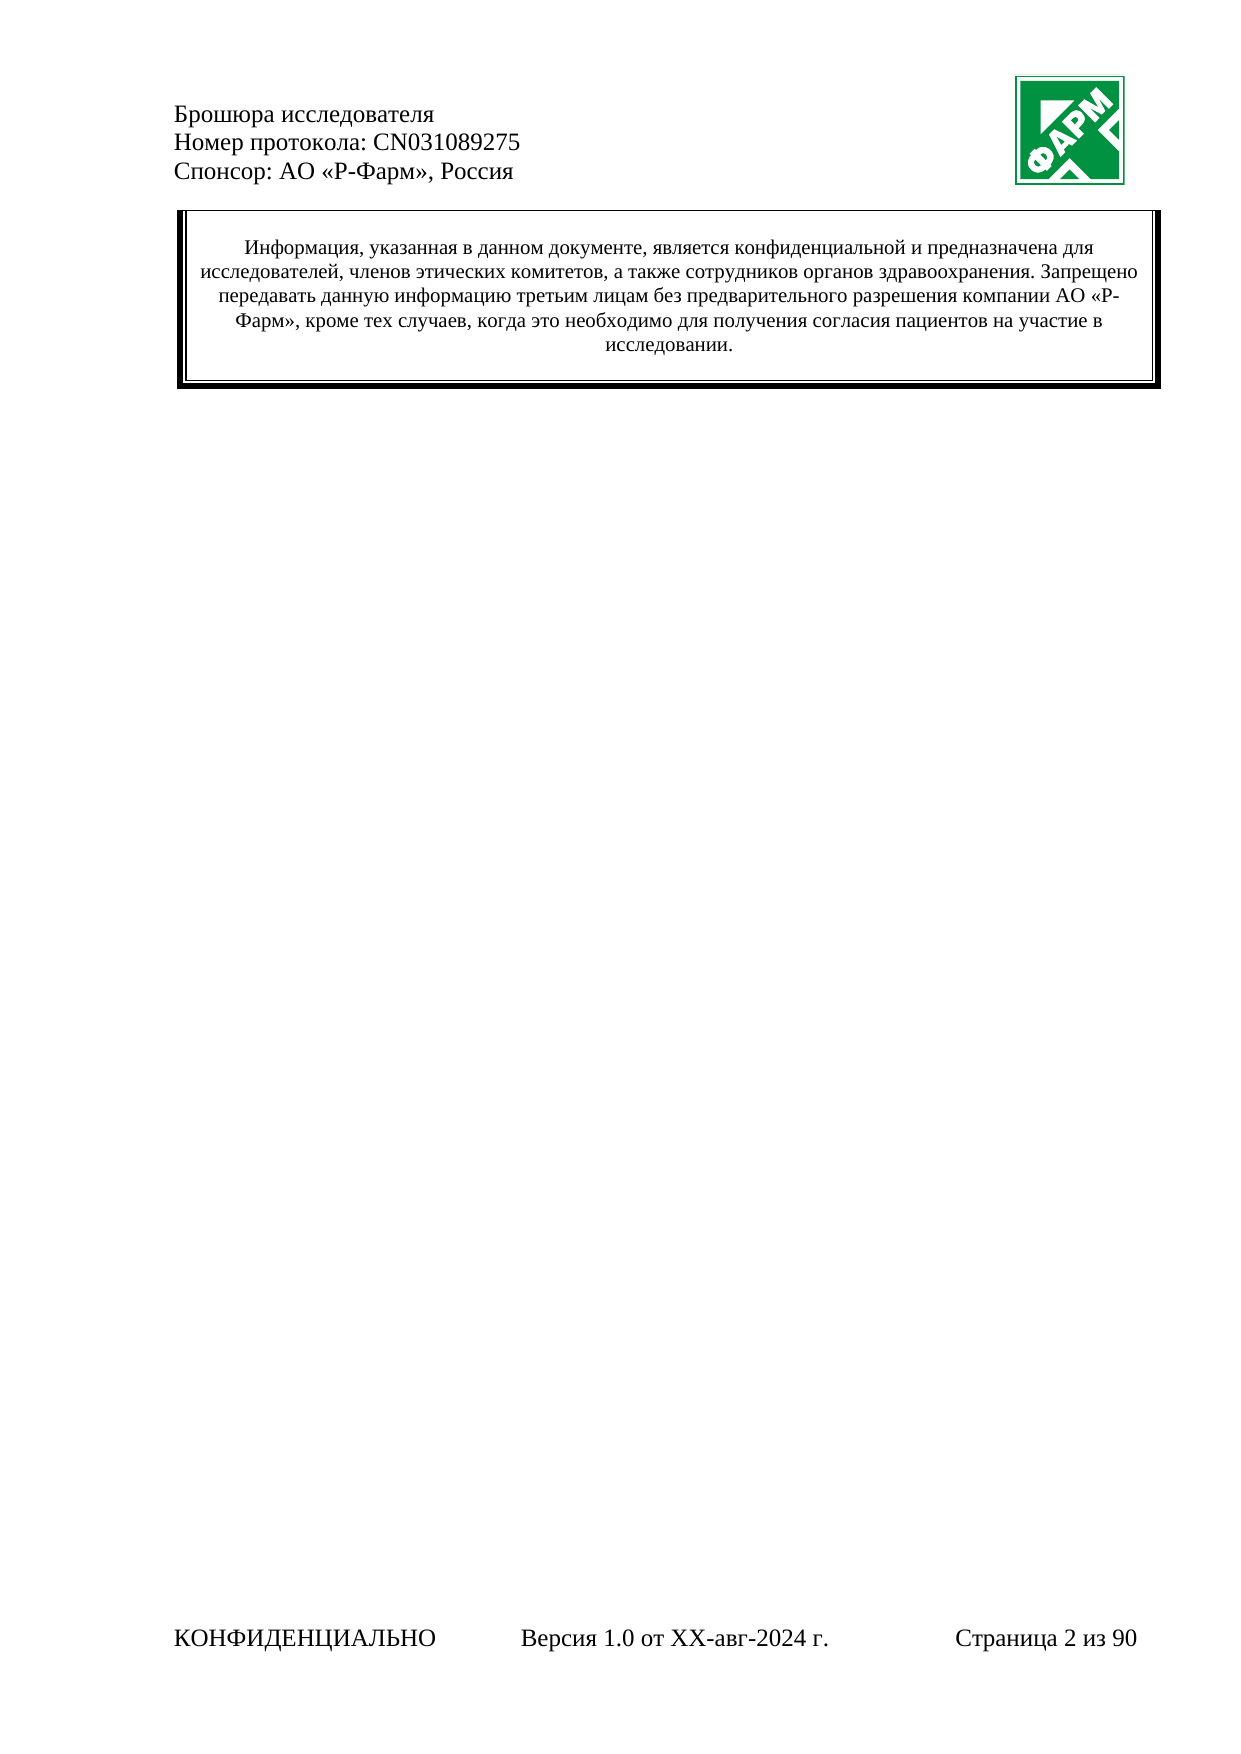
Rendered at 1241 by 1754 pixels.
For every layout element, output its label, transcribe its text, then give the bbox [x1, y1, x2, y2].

table_cell Информация, указанная в данном документе, является конфиденциальной и предназначена для исследователей, членов этических комитетов, а также сотрудников органов здравоохранения. Запрещено передавать данную информацию третьим лицам без предварительного разрешения компании АО «Р-Фарм», кроме тех случаев, когда это необходимо для получения согласия пациентов на участие в исследовании. [187, 211, 1152, 379]
